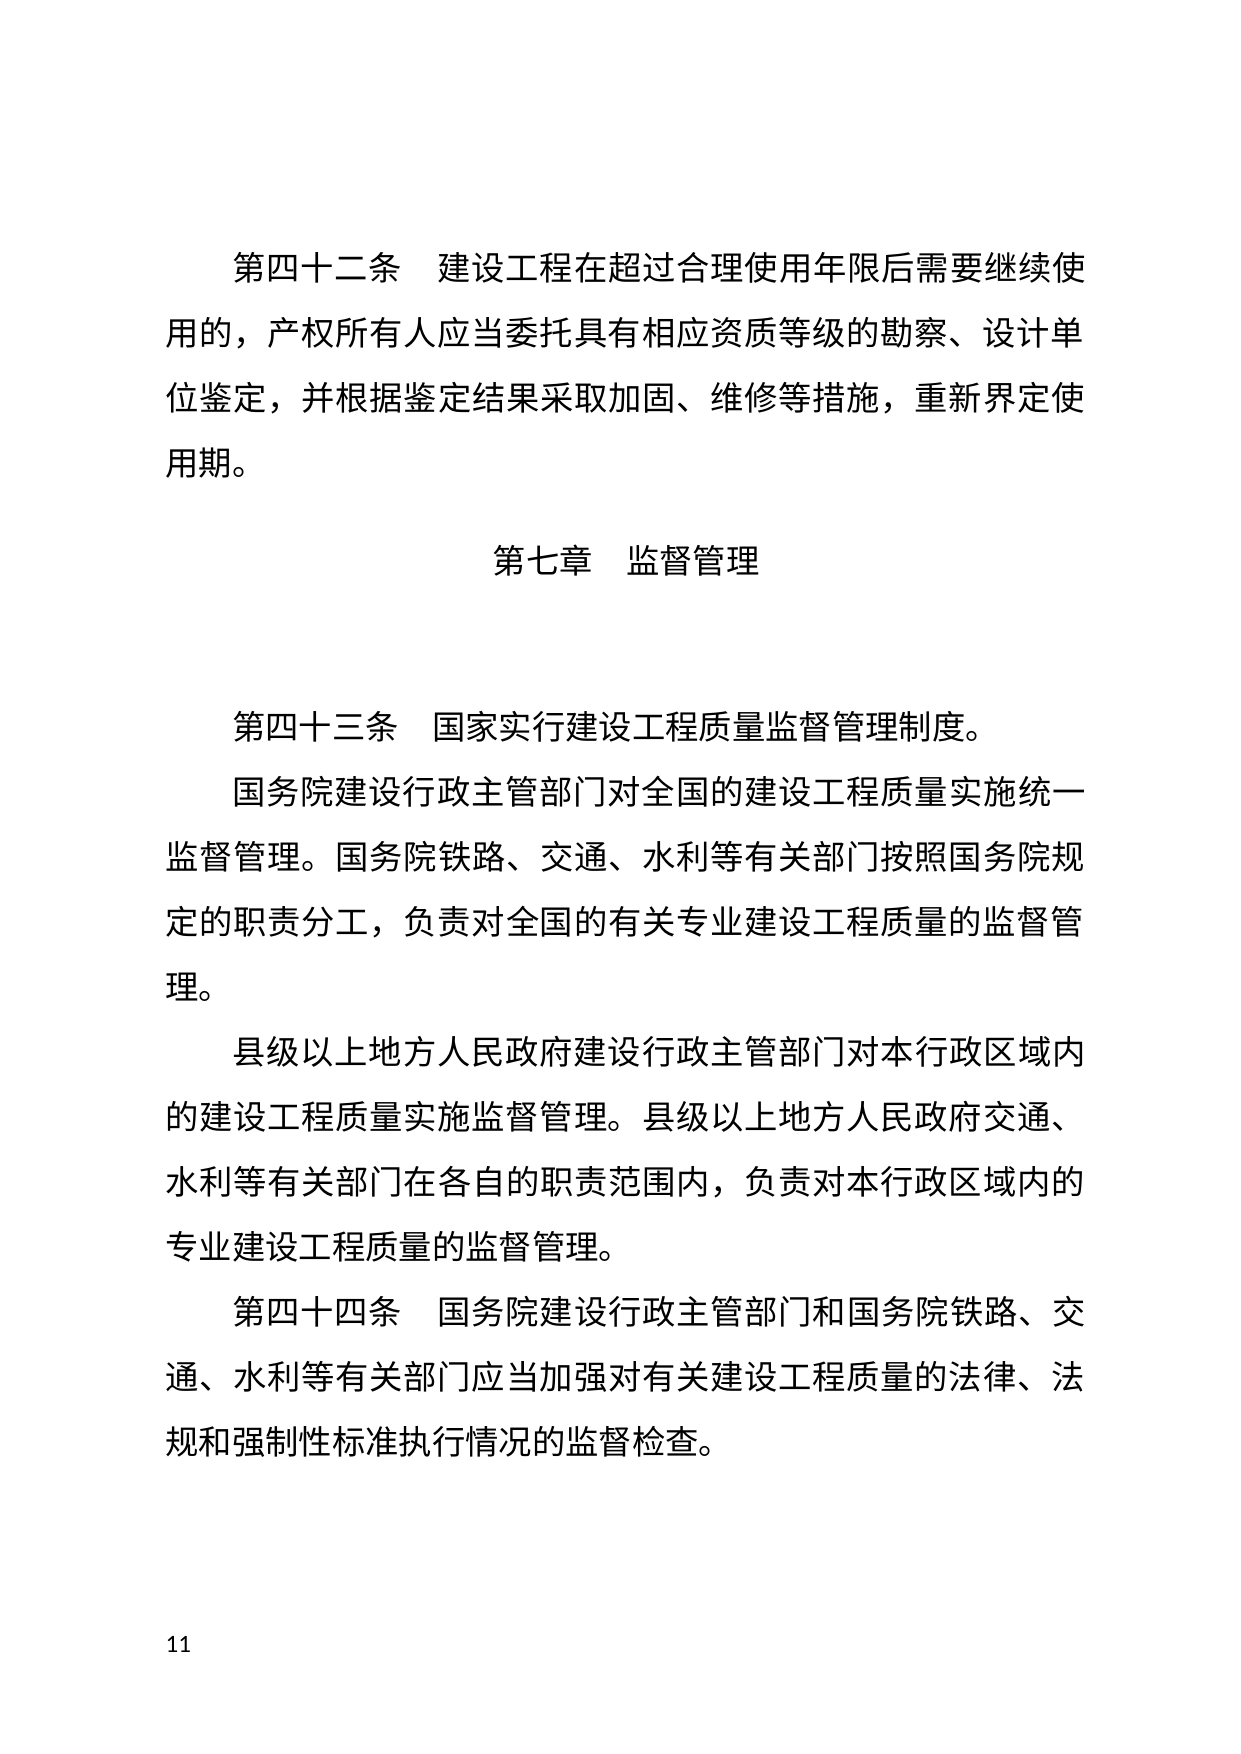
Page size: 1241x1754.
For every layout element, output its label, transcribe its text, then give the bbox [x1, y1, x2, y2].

text 县级以上地方人民政府建设行政主管部门对本行政区域内的建设工程质量实施监督管理。县级以上地方人民政府交通、水利等有关部门在各自的职责范围内，负责对本行政区域内的专业建设工程质量的监督管理。 [165, 1017, 1087, 1277]
text 国务院建设行政主管部门对全国的建设工程质量实施统一监督管理。国务院铁路、交通、水利等有关部门按照国务院规定的职责分工，负责对全国的有关专业建设工程质量的监督管理。 [165, 757, 1087, 1017]
text 第四十四条 国务院建设行政主管部门和国务院铁路、交通、水利等有关部门应当加强对有关建设工程质量的法律、法规和强制性标准执行情况的监督检查。 [165, 1277, 1087, 1472]
subtitle 第七章 监督管理 [165, 526, 1087, 591]
text 第四十二条 建设工程在超过合理使用年限后需要继续使用的，产权所有人应当委托具有相应资质等级的勘察、设计单位鉴定，并根据鉴定结果采取加固、维修等措施，重新界定使用期。 [165, 233, 1087, 493]
text 第四十三条 国家实行建设工程质量监督管理制度。 [165, 692, 1087, 757]
